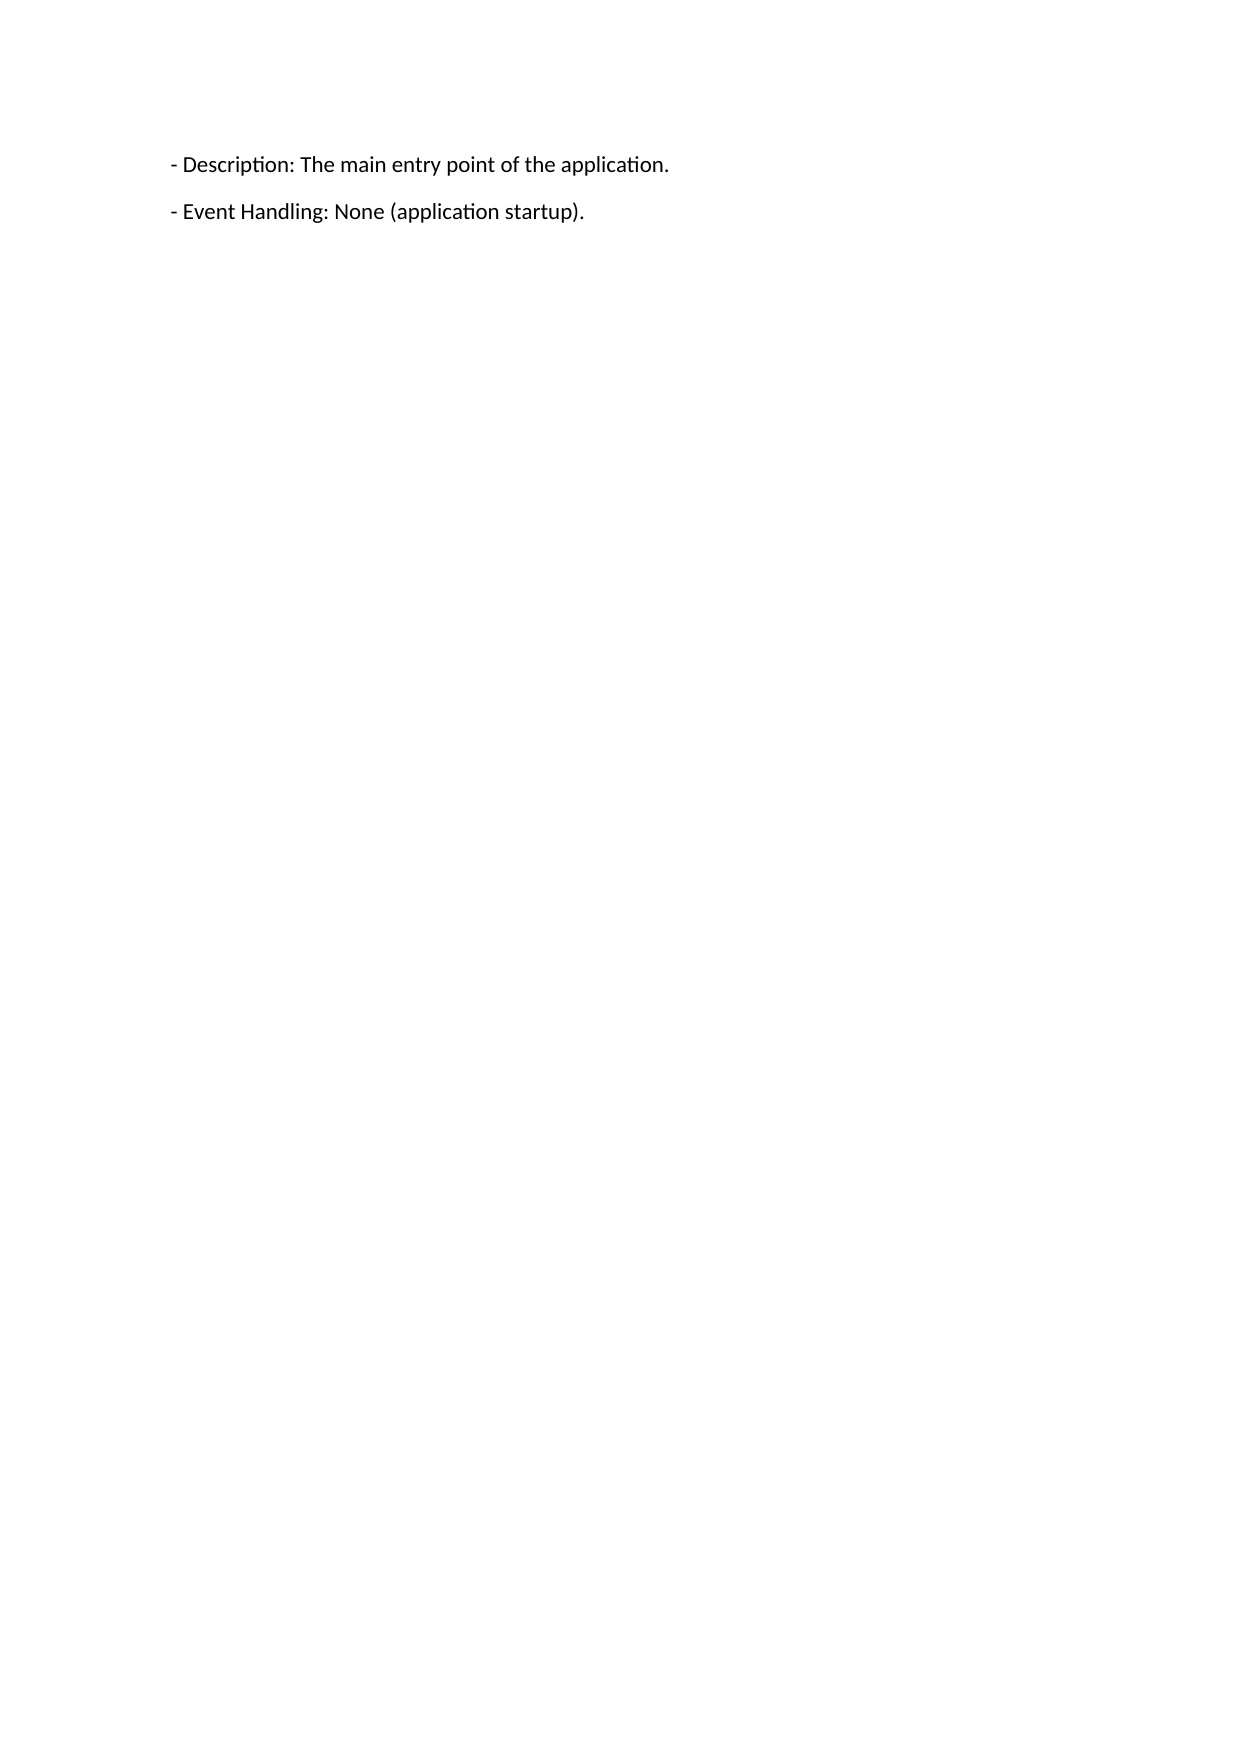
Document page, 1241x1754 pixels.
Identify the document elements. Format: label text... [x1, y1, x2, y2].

text - Description: The main entry point of the application. [150, 150, 1090, 178]
text - Event Handling: None (application startup). [150, 197, 1090, 225]
